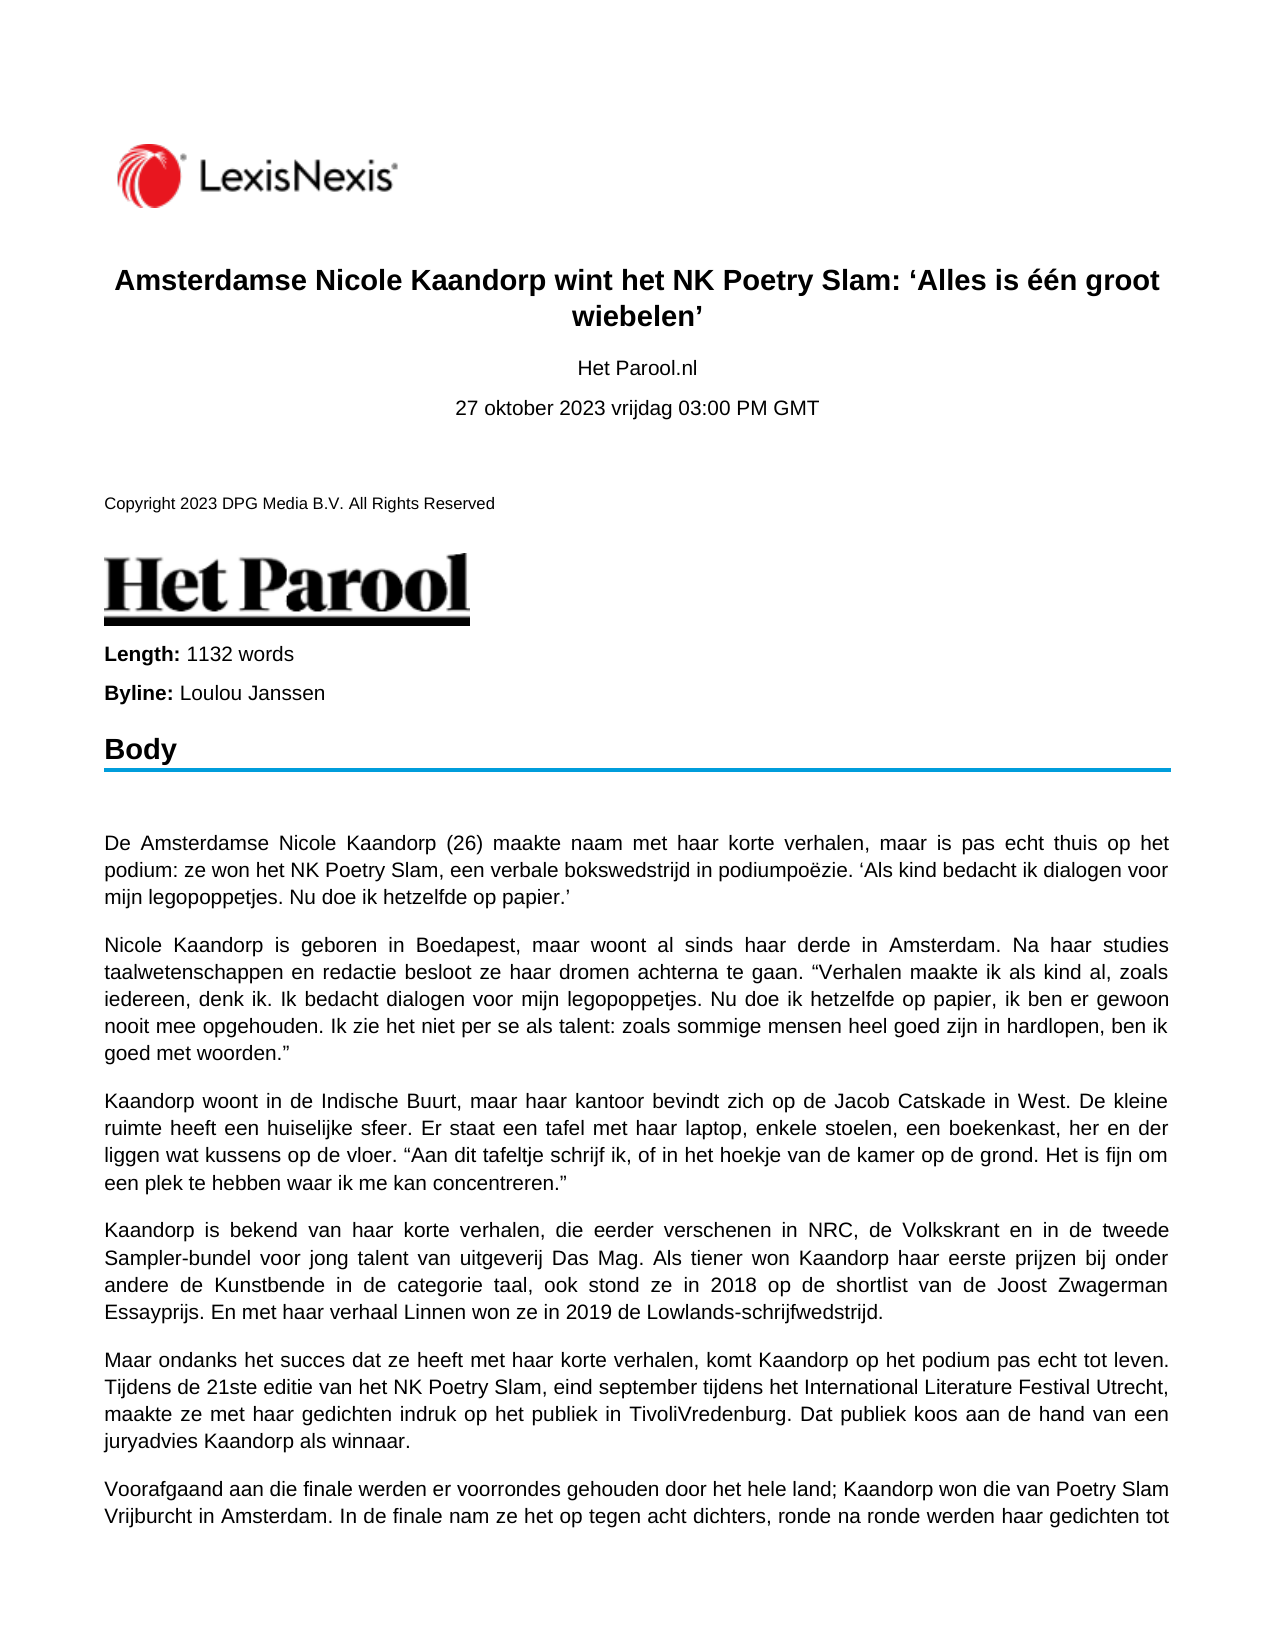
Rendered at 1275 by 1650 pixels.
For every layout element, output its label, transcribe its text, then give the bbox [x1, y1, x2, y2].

text De Amsterdamse Nicole Kaandorp (26) maakte naam met haar korte verhalen, maar is pas echt thuis op het podium: ze won het NK Poetry Slam, een verbale bokswedstrijd in podiumpoëzie. ‘Als kind bedacht ik dialogen voor mijn legopoppetjes. Nu doe ik hetzelfde op papier.’ [104, 828, 1171, 909]
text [104, 1473, 1171, 1528]
text Body [104, 730, 1171, 765]
text 27 oktober 2023 vrijdag 03:00 PM GMT [104, 393, 1171, 420]
text Copyright 2023 DPG Media B.V. All Rights Reserved [104, 461, 1171, 513]
picture [104, 144, 412, 208]
subtitle Amsterdamse Nicole Kaandorp wint het NK Poetry Slam: ‘Alles is één groot wiebelen’ [104, 261, 1171, 332]
text Length: 1132 words [104, 638, 1171, 665]
text Kaandorp woont in de Indische Buurt, maar haar kantoor bevindt zich op de Jacob Catskade in West. De kleine ruimte heeft een huiselijke sfeer. Er staat een tafel met haar laptop, enkele stoelen, een boekenkast, her en der liggen wat kussens op de vloer. “Aan dit tafeltje schrijf ik, of in het hoekje van de kamer op de grond. Het is fijn om een plek te hebben waar ik me kan concentreren.” [104, 1086, 1171, 1194]
text Het Parool.nl [104, 353, 1171, 380]
text Kaandorp is bekend van haar korte verhalen, die eerder verschenen in NRC, de Volkskrant en in de tweede Sampler-bundel voor jong talent van uitgeverij Das Mag. Als tiener won Kaandorp haar eerste prijzen bij onder andere de Kunstbende in de categorie taal, ook stond ze in 2018 op de shortlist van de Joost Zwagerman Essayprijs. En met haar verhaal Linnen won ze in 2019 de Lowlands-schrijfwedstrijd. [104, 1215, 1171, 1323]
picture [104, 553, 470, 626]
text Byline: Loulou Janssen [104, 678, 1171, 705]
text Maar ondanks het succes dat ze heeft met haar korte verhalen, komt Kaandorp op het podium pas echt tot leven. Tijdens de 21ste editie van het NK Poetry Slam, eind september tijdens het International Literature Festival Utrecht, maakte ze met haar gedichten indruk op het publiek in TivoliVredenburg. Dat publiek koos aan de hand van een juryadvies Kaandorp als winnaar. [104, 1344, 1171, 1453]
text Nicole Kaandorp is geboren in Boedapest, maar woont al sinds haar derde in Amsterdam. Na haar studies taalwetenschappen en redactie besloot ze haar dromen achterna te gaan. “Verhalen maakte ik als kind al, zoals iedereen, denk ik. Ik bedacht dialogen voor mijn legopoppetjes. Nu doe ik hetzelfde op papier, ik ben er gewoon nooit mee opgehouden. Ik zie het niet per se als talent: zoals sommige mensen heel goed zijn in hardlopen, ben ik goed met woorden.” [104, 930, 1171, 1065]
